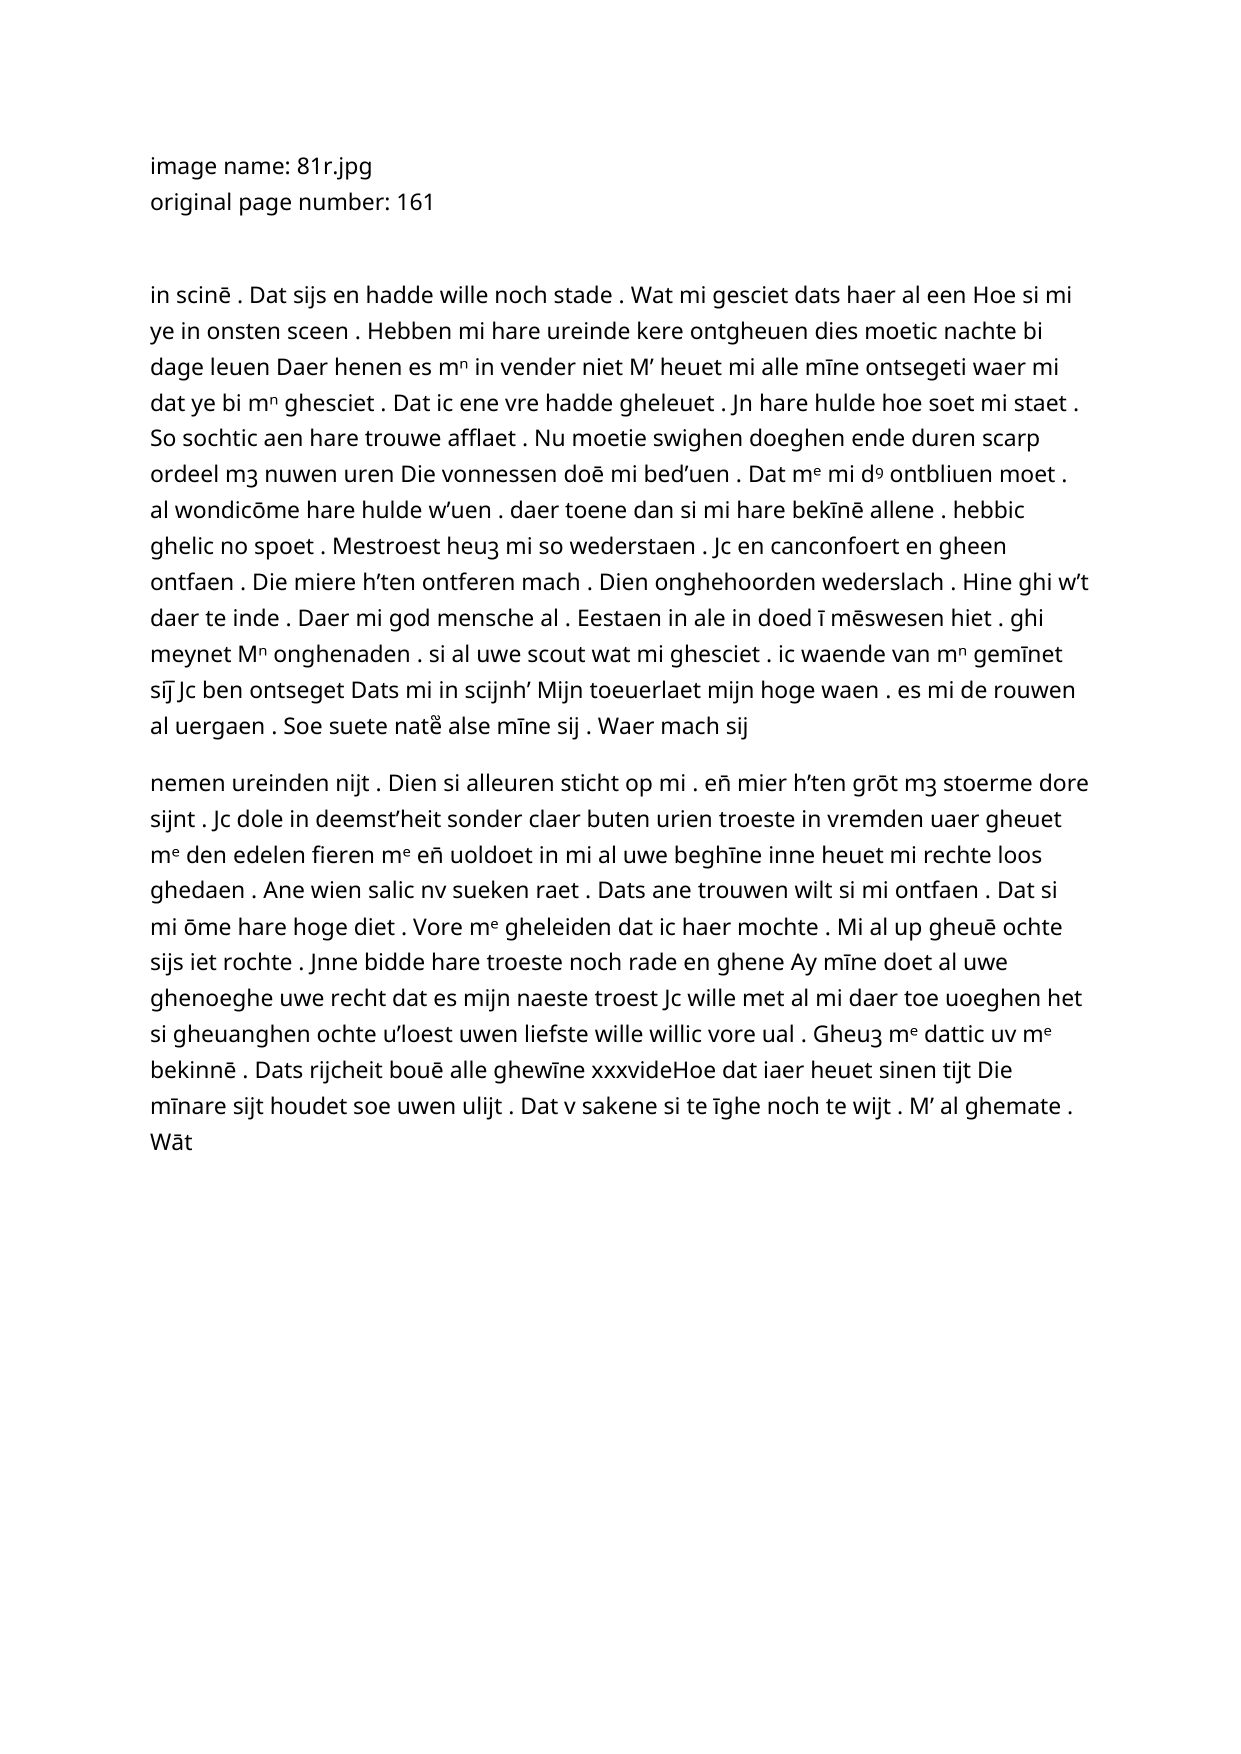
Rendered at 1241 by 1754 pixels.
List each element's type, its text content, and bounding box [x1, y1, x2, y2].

text nemen ureinden nijt . Dien si alleuren sticht op mi . en̄ mier hʼten grōt mꝫ stoerme dore sijnt . Jc dole in deemstʼheit sonder claer buten urien troeste in vremden uaer gheuet mᵉ den edelen fieren mᵉ en̄ uoldoet in mi al uwe beghīne inne heuet mi rechte loos ghedaen . Ane wien salic nv sueken raet . Dats ane trouwen wilt si mi ontfaen . Dat si mi ōme hare hoge diet . Vore mᵉ gheleiden dat ic haer mochte . Mi al up gheuē ochte sijs iet rochte . Jnne bidde hare troeste noch rade en ghene Ay mīne doet al uwe ghenoeghe uwe recht dat es mijn naeste troest Jc wille met al mi daer toe uoeghen het si gheuanghen ochte uʼloest uwen liefste wille willic vore ual . Gheuꝫ mᵉ dattic uv mᵉ bekinnē . Dats rijcheit bouē alle ghewīne xxxvideHoe dat iaer heuet sinen tijt Die mīnare sijt houdet soe uwen ulijt . Dat v sakene si te īghe noch te wijt . Mʼ al ghemate . Wāt [150, 767, 1090, 1157]
text in scinē . Dat sijs en hadde wille noch stade . Wat mi gesciet dats haer al een Hoe si mi ye in onsten sceen . Hebben mi hare ureinde kere ontgheuen dies moetic nachte bi dage leuen Daer henen es mⁿ in vender niet Mʼ heuet mi alle mīne ontsegeti waer mi dat ye bi mⁿ ghesciet . Dat ic ene vre hadde gheleuet . Jn hare hulde hoe soet mi staet . So sochtic aen hare trouwe afflaet . Nu moetie swighen doeghen ende duren scarp ordeel mꝫ nuwen uren Die vonnessen doē mi bedʼuen . Dat mᵉ mi dꝰ ontbliuen moet . al wondicōme hare hulde wʼuen . daer toene dan si mi hare bekīnē allene . hebbic ghelic no spoet . Mestroest heuꝫ mi so wederstaen . Jc en canconfoert en gheen ontfaen . Die miere hʼten ontferen mach . Dien onghehoorden wederslach . Hine ghi wʼt daer te inde . Daer mi god mensche al . Eestaen in ale in doed ī mēswesen hiet . ghi meynet Mⁿ onghenaden . si al uwe scout wat mi ghesciet . ic waende van mⁿ gemīnet sij̅ Jc ben ontseget Dats mi in scijnhʼ Mijn toeuerlaet mijn hoge waen . es mi de rouwen al uergaen . Soe suete nate᷑ alse mīne sij . Waer mach sij [150, 279, 1090, 741]
text image name: 81r.jpg original page number: 161 [150, 150, 1090, 253]
